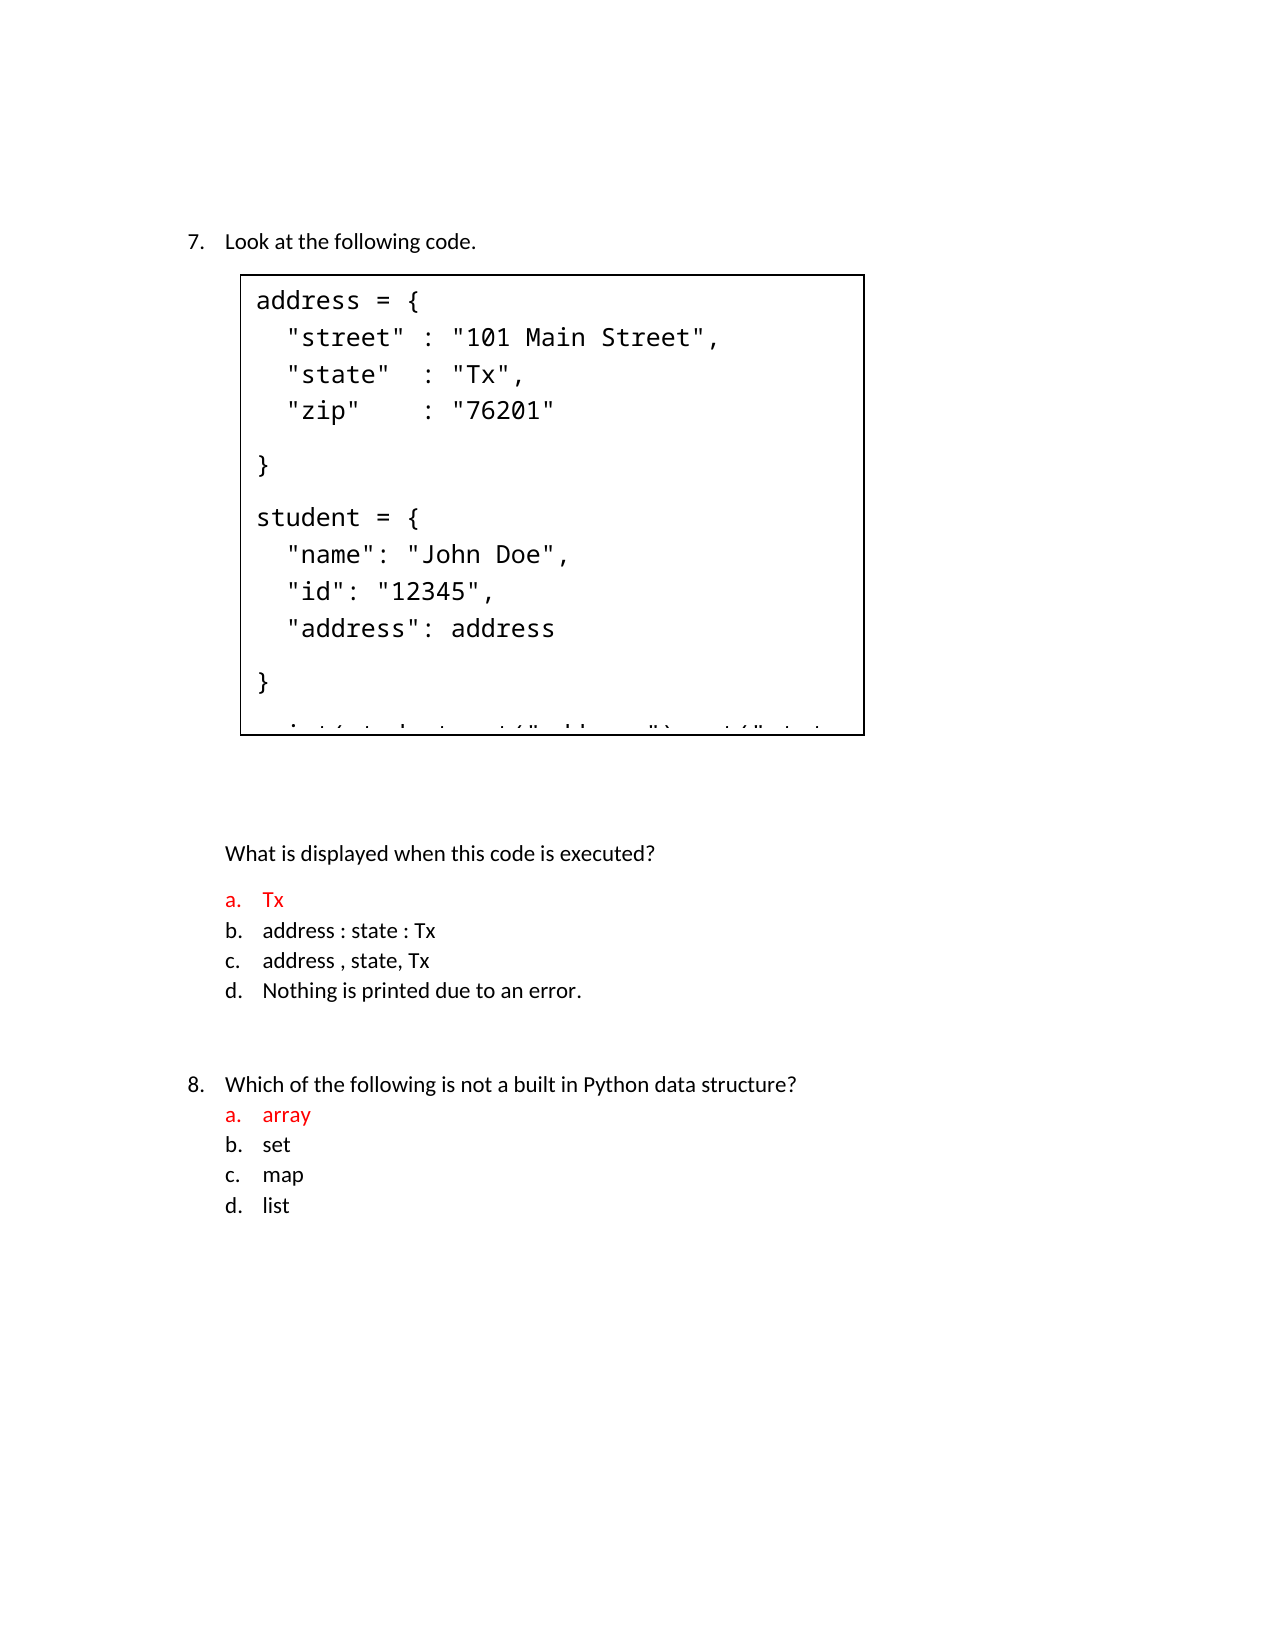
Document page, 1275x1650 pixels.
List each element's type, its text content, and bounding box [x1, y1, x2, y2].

list Nothing is printed due to an error. [225, 976, 1125, 1004]
list address : state : Tx [225, 916, 1125, 944]
text What is displayed when this code is executed? [150, 839, 1125, 867]
list array [225, 1100, 1125, 1128]
list Tx [225, 886, 1125, 913]
list list [225, 1191, 1125, 1219]
list set [225, 1130, 1125, 1158]
list address , state, Tx [225, 946, 1125, 974]
list Which of the following is not a built in Python data structure? [187, 1070, 1125, 1098]
list Look at the following code. [187, 227, 1125, 255]
list map [225, 1161, 1125, 1188]
